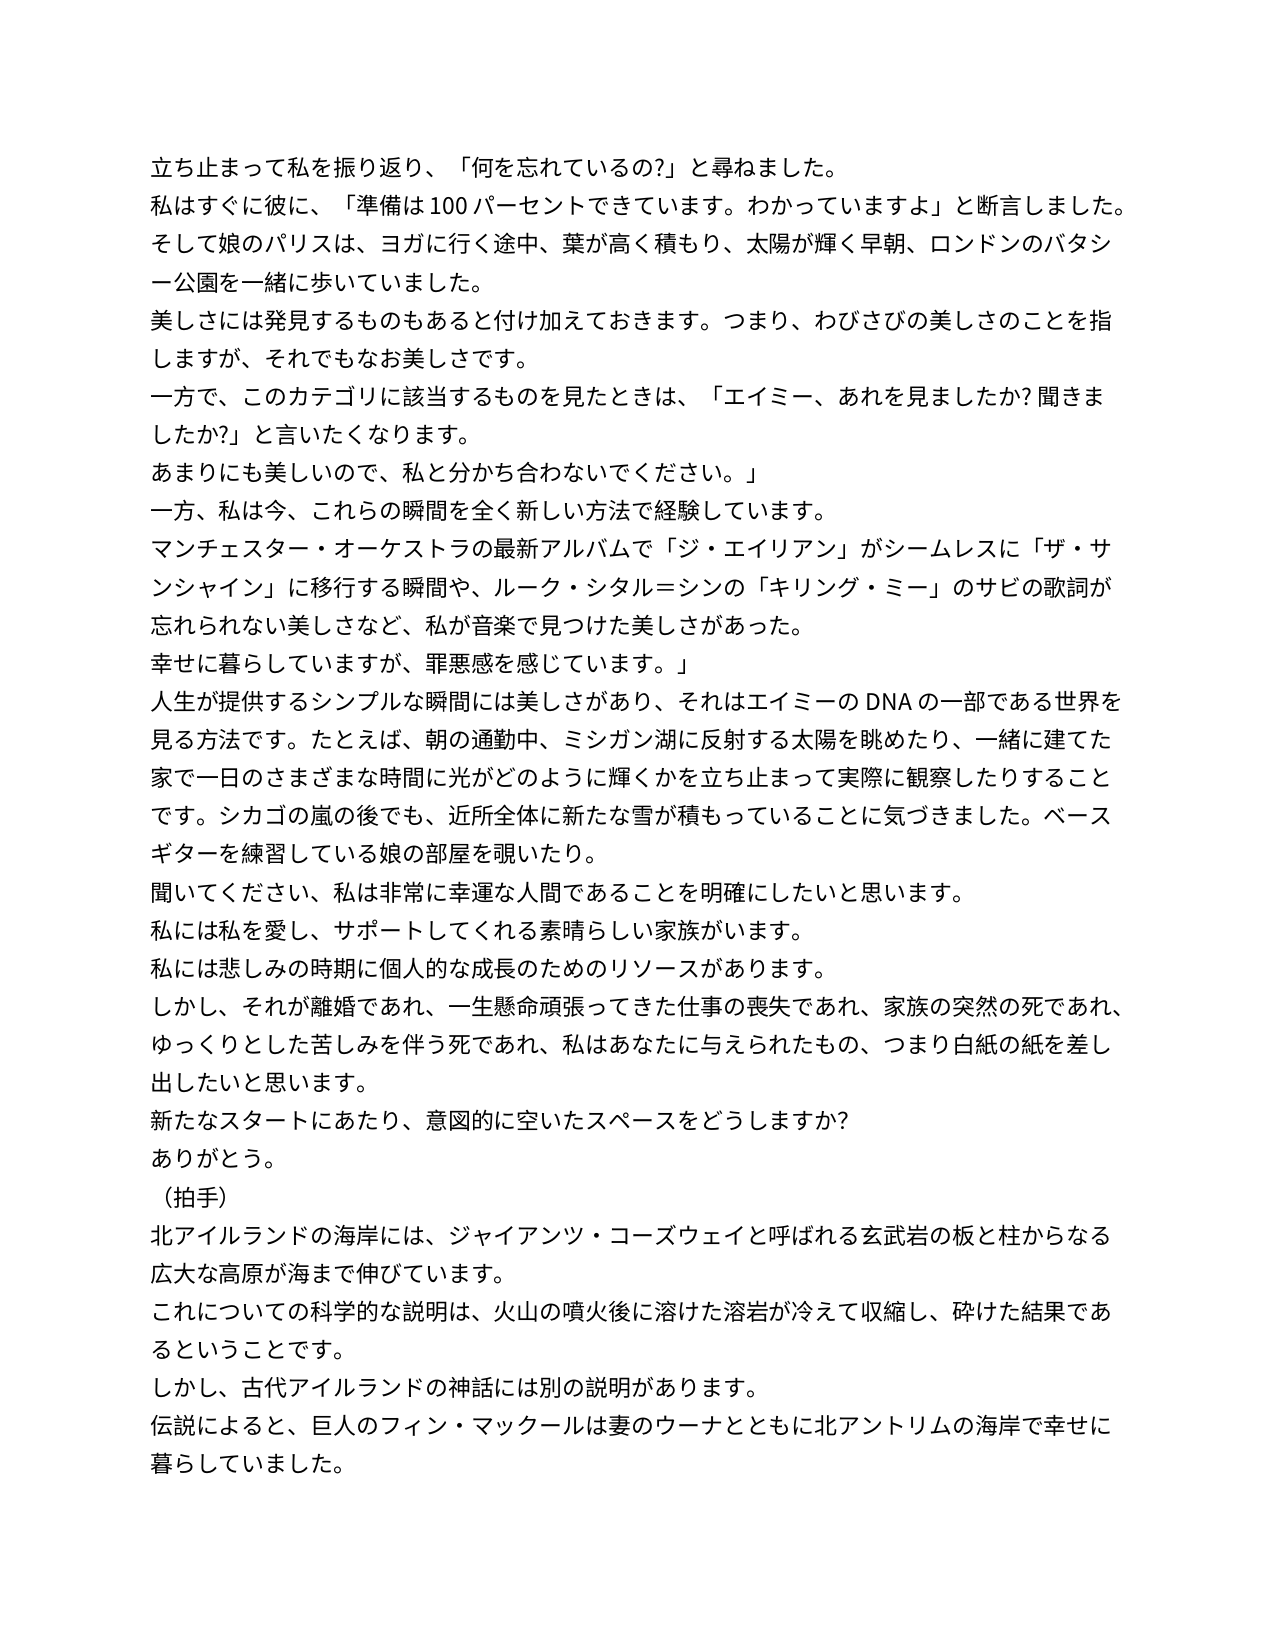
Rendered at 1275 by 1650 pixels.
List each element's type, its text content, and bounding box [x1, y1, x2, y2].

text しかし、古代アイルランドの神話には別の説明があります。 [150, 1370, 1125, 1403]
text ありがとう。 [150, 1141, 1125, 1174]
text 北アイルランドの海岸には、ジャイアンツ・コーズウェイと呼ばれる玄武岩の板と柱からなる広大な高原が海まで伸びています。 [150, 1217, 1125, 1289]
text しかし、それが離婚であれ、一生懸命頑張ってきた仕事の喪失であれ、家族の突然の死であれ、ゆっくりとした苦しみを伴う死であれ、私はあなたに与えられたもの、つまり白紙の紙を差し出したいと思います。 [150, 989, 1125, 1098]
text 私には悲しみの時期に個人的な成長のためのリソースがあります。 [150, 951, 1125, 984]
text 一方、私は今、これらの瞬間を全く新しい方法で経験しています。 [150, 493, 1125, 526]
text 人生が提供するシンプルな瞬間には美しさがあり、それはエイミーの DNA の一部である世界を見る方法です。たとえば、朝の通勤中、ミシガン湖に反射する太陽を眺めたり、一緒に建てた家で一日のさまざまな時間に光がどのように輝くかを立ち止まって実際に観察したりすることです。シカゴの嵐の後でも、近所全体に新たな雪が積もっていることに気づきました。ベースギターを練習している娘の部屋を覗いたり。 [150, 684, 1125, 869]
text 伝説によると、巨人のフィン・マックールは妻のウーナとともに北アントリムの海岸で幸せに暮らしていました。 [150, 1408, 1125, 1479]
text そして娘のパリスは、ヨガに行く途中、葉が高く積もり、太陽が輝く早朝、ロンドンのバタシー公園を一緒に歩いていました。 [150, 226, 1125, 298]
text 私には私を愛し、サポートしてくれる素晴らしい家族がいます。 [150, 912, 1125, 946]
text 私はすぐに彼に、「準備は100パーセントできています。わかっていますよ」と断言しました。 [150, 188, 1125, 221]
text マンチェスター・オーケストラの最新アルバムで「ジ・エイリアン」がシームレスに「ザ・サンシャイン」に移行する瞬間や、ルーク・シタル＝シンの「キリング・ミー」のサビの歌詞が忘れられない美しさなど、私が音楽で見つけた美しさがあった。 [150, 531, 1125, 641]
text これについての科学的な説明は、火山の噴火後に溶けた溶岩が冷えて収縮し、砕けた結果であるということです。 [150, 1294, 1125, 1365]
text （拍手） [150, 1179, 1125, 1213]
text 聞いてください、私は非常に幸運な人間であることを明確にしたいと思います。 [150, 874, 1125, 908]
text 新たなスタートにあたり、意図的に空いたスペースをどうしますか？ [150, 1103, 1125, 1136]
text あまりにも美しいので、私と分かち合わないでください。」 [150, 455, 1125, 488]
text 幸せに暮らしていますが、罪悪感を感じています。」 [150, 646, 1125, 679]
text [150, 150, 1125, 183]
text 美しさには発見するものもあると付け加えておきます。つまり、わびさびの美しさのことを指しますが、それでもなお美しさです。 [150, 302, 1125, 374]
text 一方で、このカテゴリに該当するものを見たときは、「エイミー、あれを見ましたか? 聞きましたか?」と言いたくなります。 [150, 379, 1125, 450]
